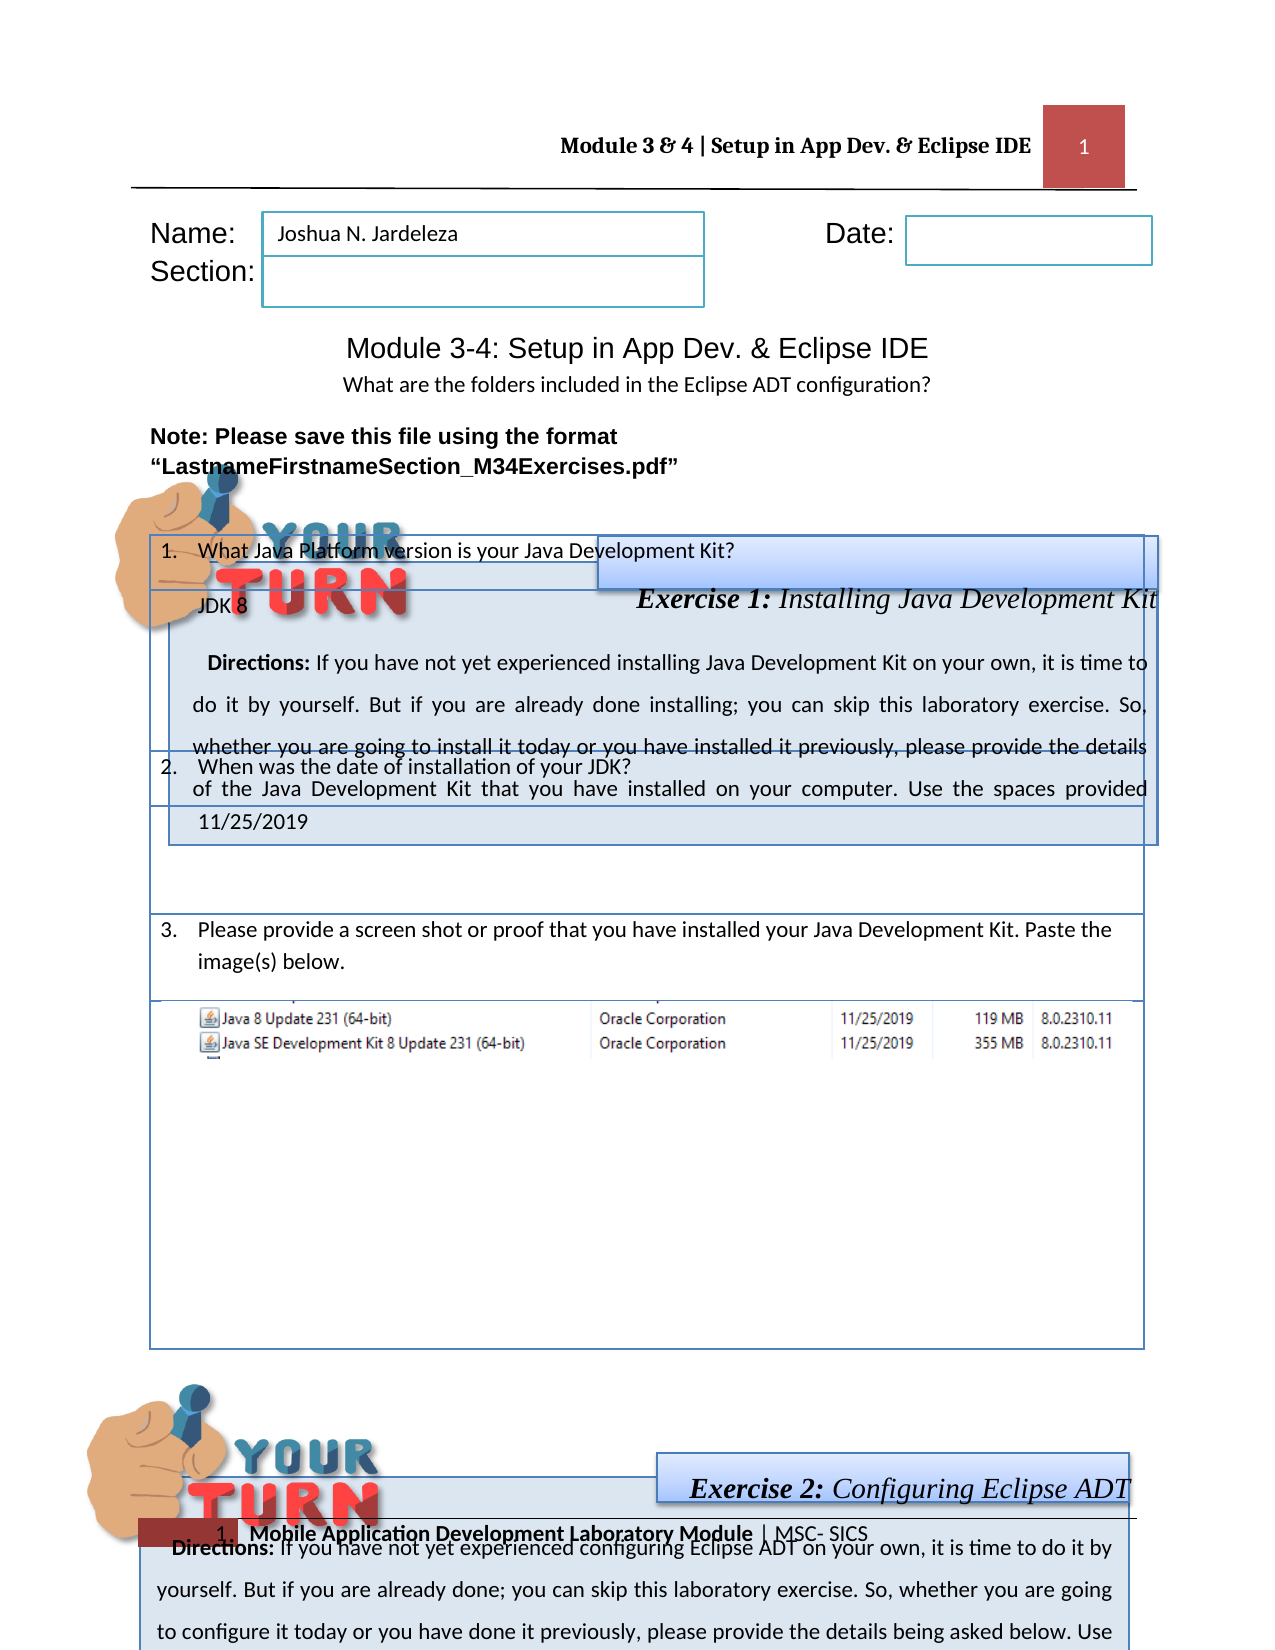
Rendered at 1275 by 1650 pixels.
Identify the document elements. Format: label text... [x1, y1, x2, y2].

text Name: Date: [705, 216, 905, 249]
picture [1145, 537, 1157, 588]
picture [83, 1380, 399, 1550]
table_header What Java Platform version is your Java Development Kit? [151, 536, 1143, 589]
text Section: [150, 254, 261, 288]
table_cell Please provide a screen shot or proof that you have installed your Java Development Kit. Paste the image(s) below. [151, 915, 1143, 999]
table_cell JDK 8 [151, 591, 1143, 750]
picture [111, 460, 427, 640]
text What are the folders included in the Eclipse ADT configuration? [150, 370, 1125, 398]
text Note: Please save this file using the format “LastnameFirstnameSection_M34Exercises.pdf” [150, 423, 1125, 479]
text Section: [705, 254, 1125, 288]
picture [284, 1540, 288, 1550]
text Name: Date: [150, 216, 261, 249]
picture [238, 1519, 399, 1550]
picture [649, 1448, 1138, 1512]
text Module 3-4: Setup in App Dev. & Eclipse IDE [150, 331, 1125, 365]
picture [589, 531, 1166, 600]
table_cell [151, 1002, 1143, 1348]
table_cell 11/25/2019 [151, 807, 1143, 913]
table_cell When was the date of installation of your JDK? [151, 752, 1143, 805]
picture [161, 1001, 1133, 1059]
